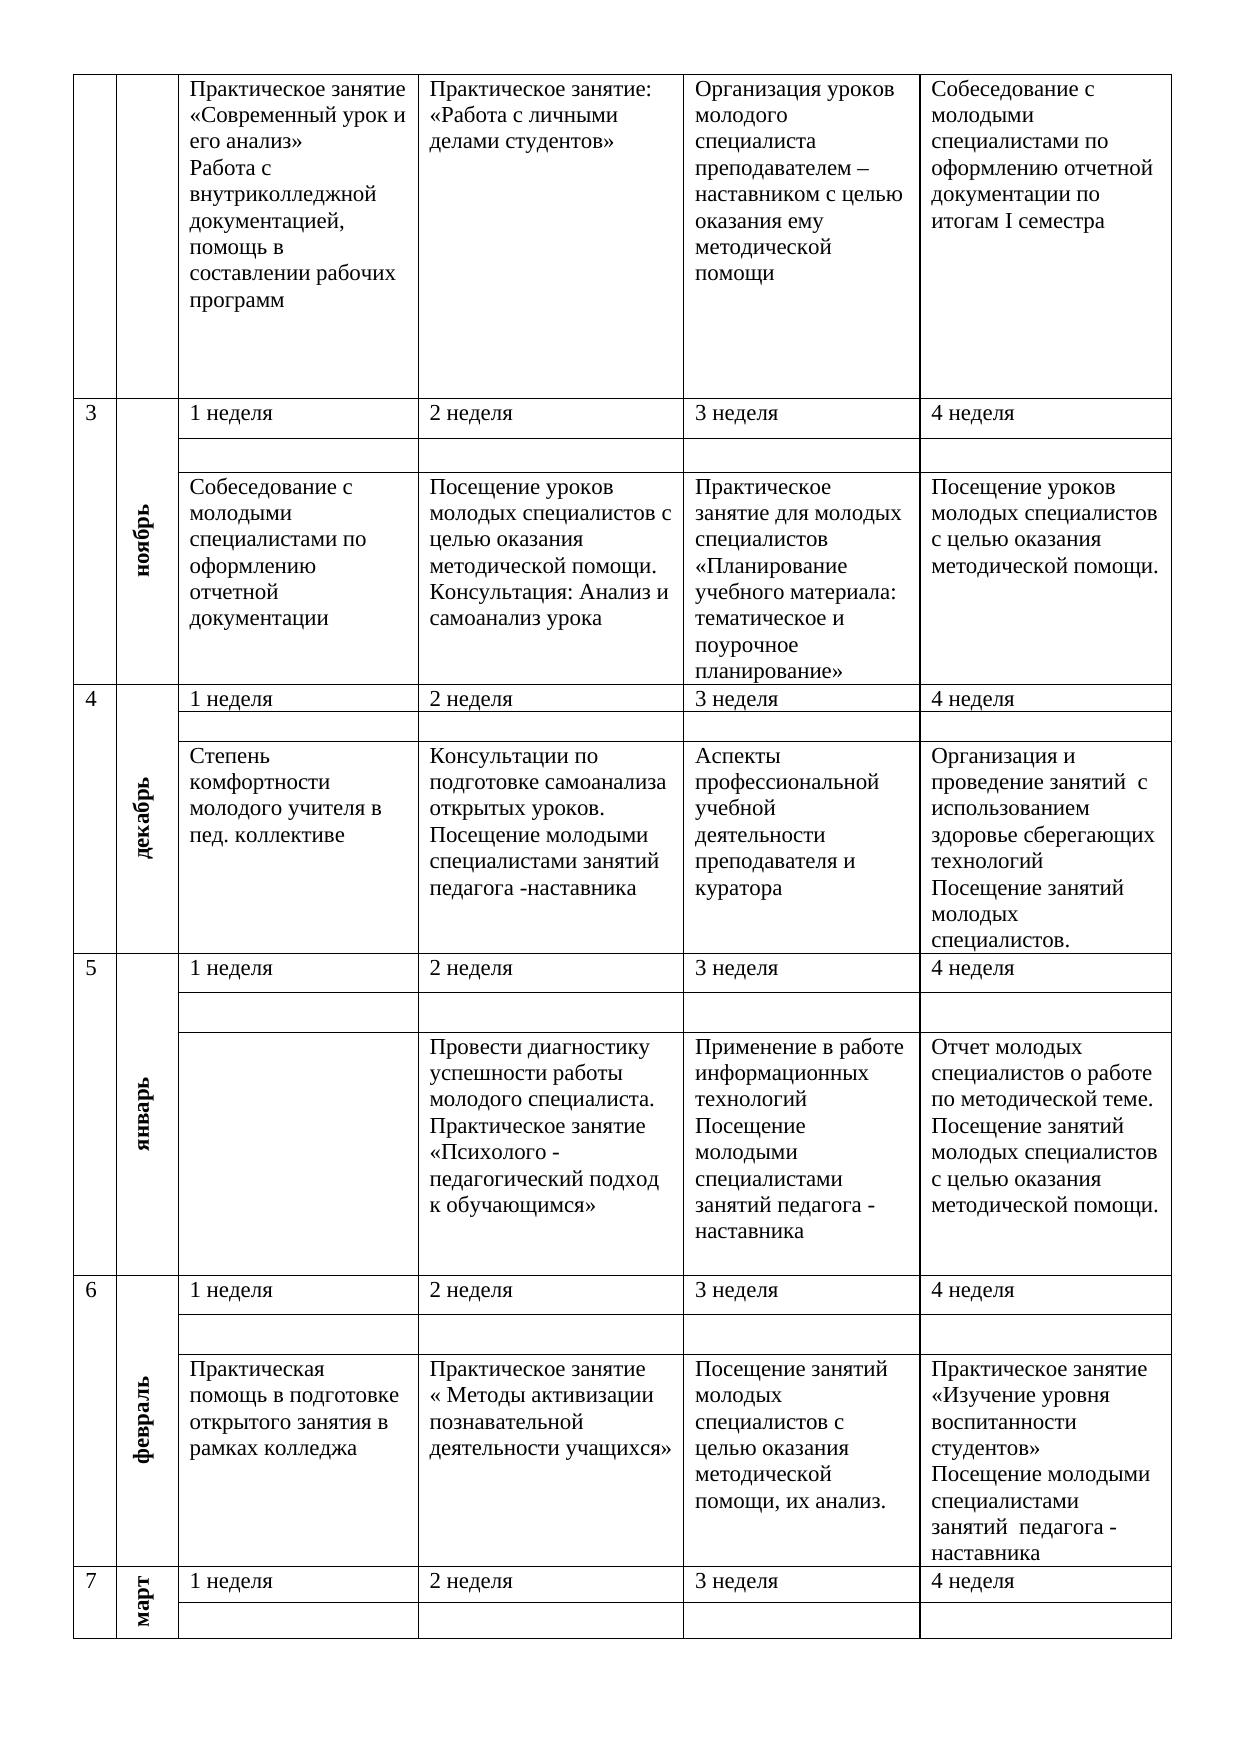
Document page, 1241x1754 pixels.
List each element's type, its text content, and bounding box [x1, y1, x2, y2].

table_cell [419, 712, 683, 741]
table_cell Организация уроков молодого специалиста преподавателем – наставником с целью оказания ему методической помощи [684, 75, 919, 398]
table_cell Отчет молодых специалистов о работе по методической теме. Посещение занятий молодых специалистов с целью оказания методической помощи. [921, 1033, 1171, 1275]
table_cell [179, 1355, 418, 1566]
table_cell 2 неделя [419, 1276, 683, 1314]
table_cell 3 неделя [684, 399, 919, 438]
table_cell 4 неделя [921, 685, 1171, 711]
table_cell 3 неделя [684, 954, 919, 992]
table_cell 2 неделя [419, 1567, 683, 1602]
table_cell 3 неделя [684, 685, 919, 711]
table_cell [921, 1315, 1171, 1354]
table_cell [921, 993, 1171, 1032]
table_cell Провести диагностику успешности работы молодого специалиста. Практическое занятие «Психолого - педагогический подход к обучающимся» [419, 1033, 683, 1275]
table_cell 1 неделя [179, 1276, 418, 1314]
table_cell [179, 1315, 418, 1354]
table_cell [179, 1033, 418, 1275]
table_cell 4 неделя [921, 1276, 1171, 1314]
table_cell Собеседование с молодыми специалистами по оформлению отчетной документации по итогам I семестра [921, 75, 1171, 398]
table_cell Посещение уроков молодых специалистов с целью оказания методической помощи. Консультация: Анализ и самоанализ урока [419, 473, 683, 683]
table_cell [419, 993, 683, 1032]
table_cell Применение в работе информационных технологий Посещение молодыми специалистами занятий педагога -наставника [684, 1033, 919, 1275]
table_cell Практическое занятие « Методы активизации познавательной деятельности учащихся» [419, 1355, 683, 1566]
table_cell Организация и проведение занятий с использованием здоровье сберегающих технологий Посещение занятий молодых специалистов. [921, 742, 1171, 953]
table_cell Собеседование с молодыми специалистами по оформлению отчетной документации [179, 473, 418, 683]
table_cell 1 неделя [179, 954, 418, 992]
table_cell 5 [74, 954, 116, 1275]
table_cell 2 неделя [419, 685, 683, 711]
table_cell 1 неделя [179, 685, 418, 711]
table_cell [684, 439, 919, 472]
table_cell Степень комфортности молодого учителя в пед. коллективе [179, 742, 418, 953]
table_cell [179, 1603, 418, 1637]
table_cell [179, 993, 418, 1032]
table_cell Практическое занятие «Изучение уровня воспитанности студентов» Посещение молодыми специалистами занятий педагога - наставника [921, 1355, 1171, 1566]
table_cell 3 неделя [684, 1567, 919, 1602]
table_cell [684, 1603, 919, 1637]
table_cell 1 неделя [179, 1567, 418, 1602]
table_cell [921, 1603, 1171, 1637]
table_cell 3 [74, 399, 116, 683]
table_cell 4 неделя [921, 954, 1171, 992]
table_cell 4 неделя [921, 1567, 1171, 1602]
table_cell [179, 439, 418, 472]
table_cell 4 неделя [921, 399, 1171, 438]
table_cell 2 неделя [419, 399, 683, 438]
table_cell Посещение занятий молодых специалистов с целью оказания методической помощи, их анализ. [684, 1355, 919, 1566]
table_cell [179, 712, 418, 741]
table_cell 2 неделя [419, 954, 683, 992]
table_cell [921, 712, 1171, 741]
table_cell ноябрь [117, 399, 178, 683]
table_cell Консультации по подготовке самоанализа открытых уроков. Посещение молодыми специалистами занятий педагога -наставника [419, 742, 683, 953]
table_cell Посещение уроков молодых специалистов с целью оказания методической помощи. [921, 473, 1171, 683]
table_cell Практическое занятие: «Работа с личными делами студентов» [419, 75, 683, 398]
table_cell Практическое занятие «Современный урок и его анализ» Работа с внутриколледжной документацией, помощь в составлении рабочих программ [179, 75, 418, 398]
table_cell [419, 439, 683, 472]
table_cell [684, 712, 919, 741]
table_cell март [117, 1567, 178, 1637]
table_cell [419, 1603, 683, 1637]
table_cell 4 [74, 685, 116, 953]
table_cell Практическое занятие для молодых специалистов «Планирование учебного материала: тематическое и поурочное планирование» [684, 473, 919, 683]
table_cell [419, 1315, 683, 1354]
table_cell 3 неделя [684, 1276, 919, 1314]
table_cell [684, 1315, 919, 1354]
table_cell Аспекты профессиональной учебной деятельности преподавателя и куратора [684, 742, 919, 953]
table_cell 6 [74, 1276, 116, 1566]
table_cell 1 неделя [179, 399, 418, 438]
table_cell январь [117, 954, 178, 1275]
table_cell февраль [117, 1276, 178, 1566]
table_cell 7 [74, 1567, 116, 1637]
table_cell [921, 439, 1171, 472]
table_cell декабрь [117, 685, 178, 953]
table_cell [684, 993, 919, 1032]
